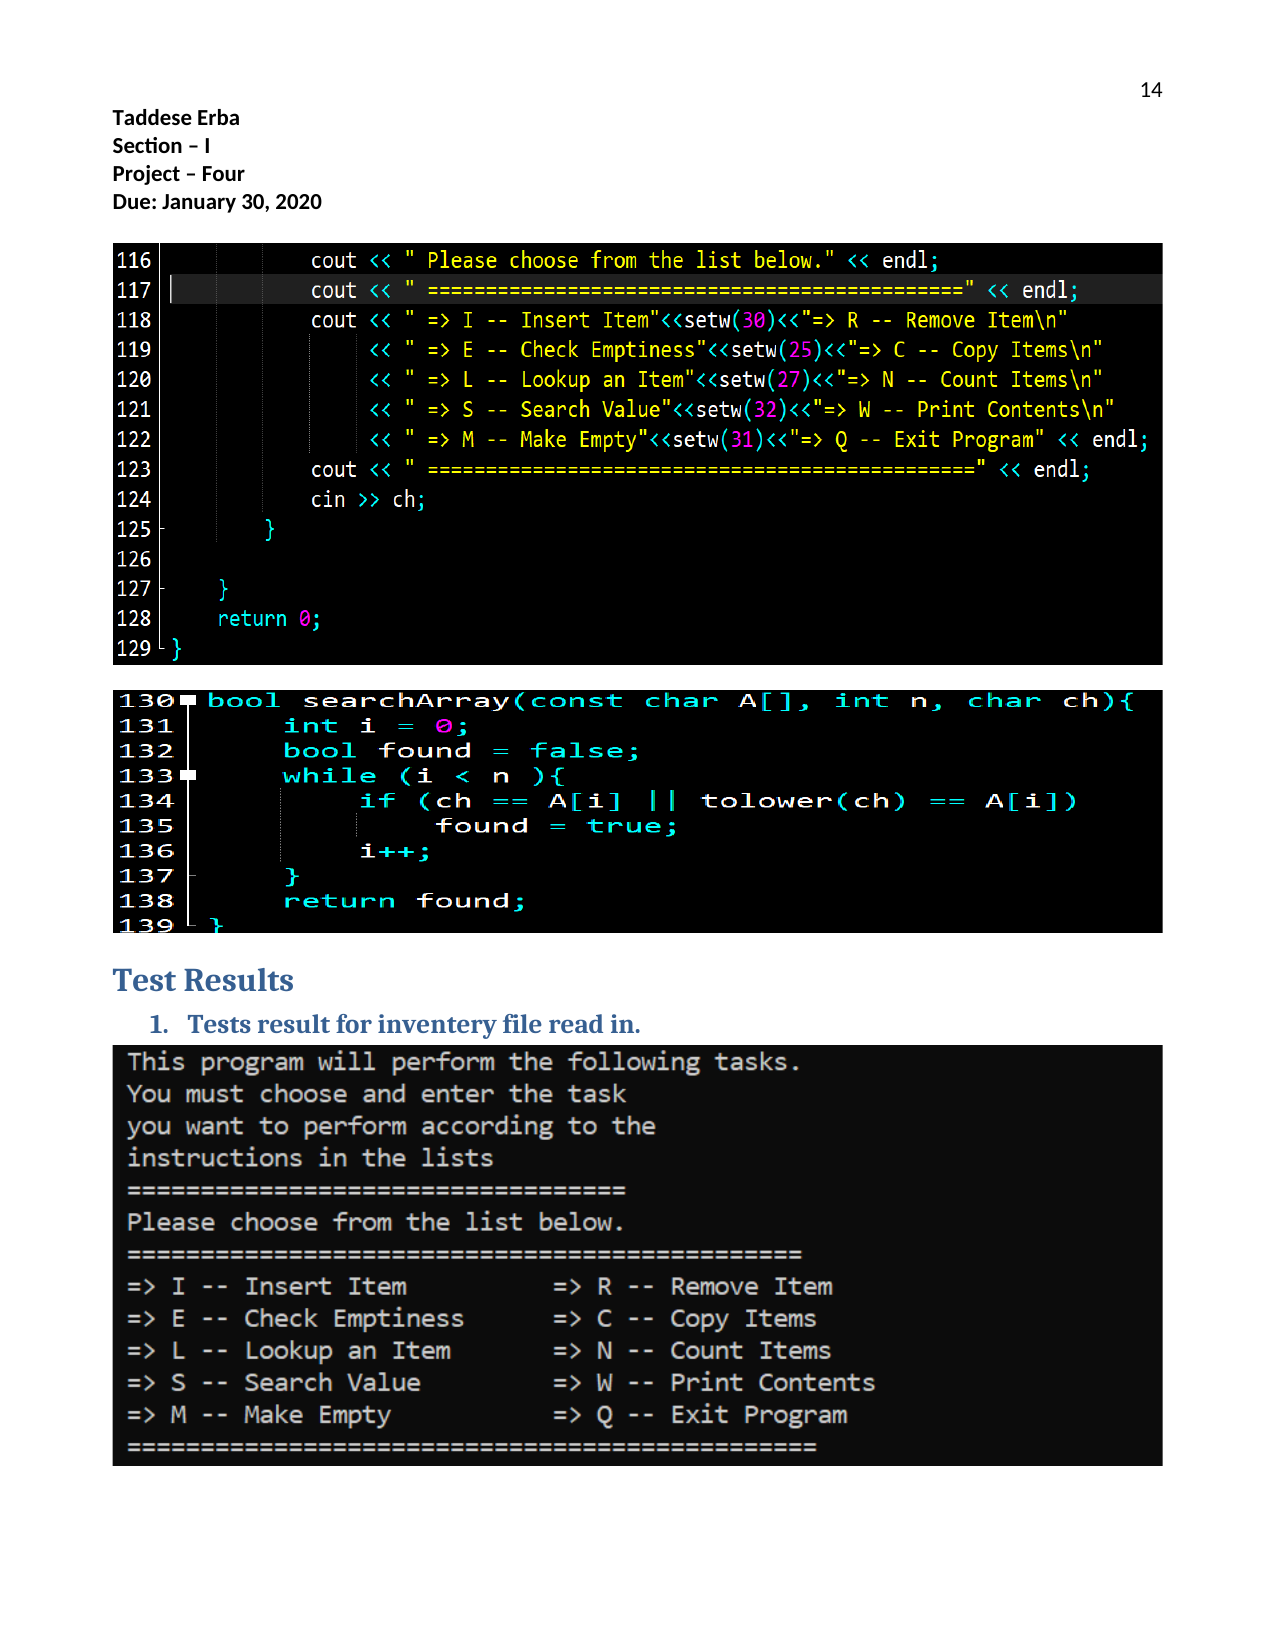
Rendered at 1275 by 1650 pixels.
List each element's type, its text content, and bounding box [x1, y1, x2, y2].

subtitle Tests result for inventery file read in. [150, 1009, 1162, 1041]
subtitle Test Results [112, 961, 1162, 1000]
picture [112, 1045, 1163, 1466]
picture [112, 243, 1163, 665]
picture [112, 690, 1163, 933]
